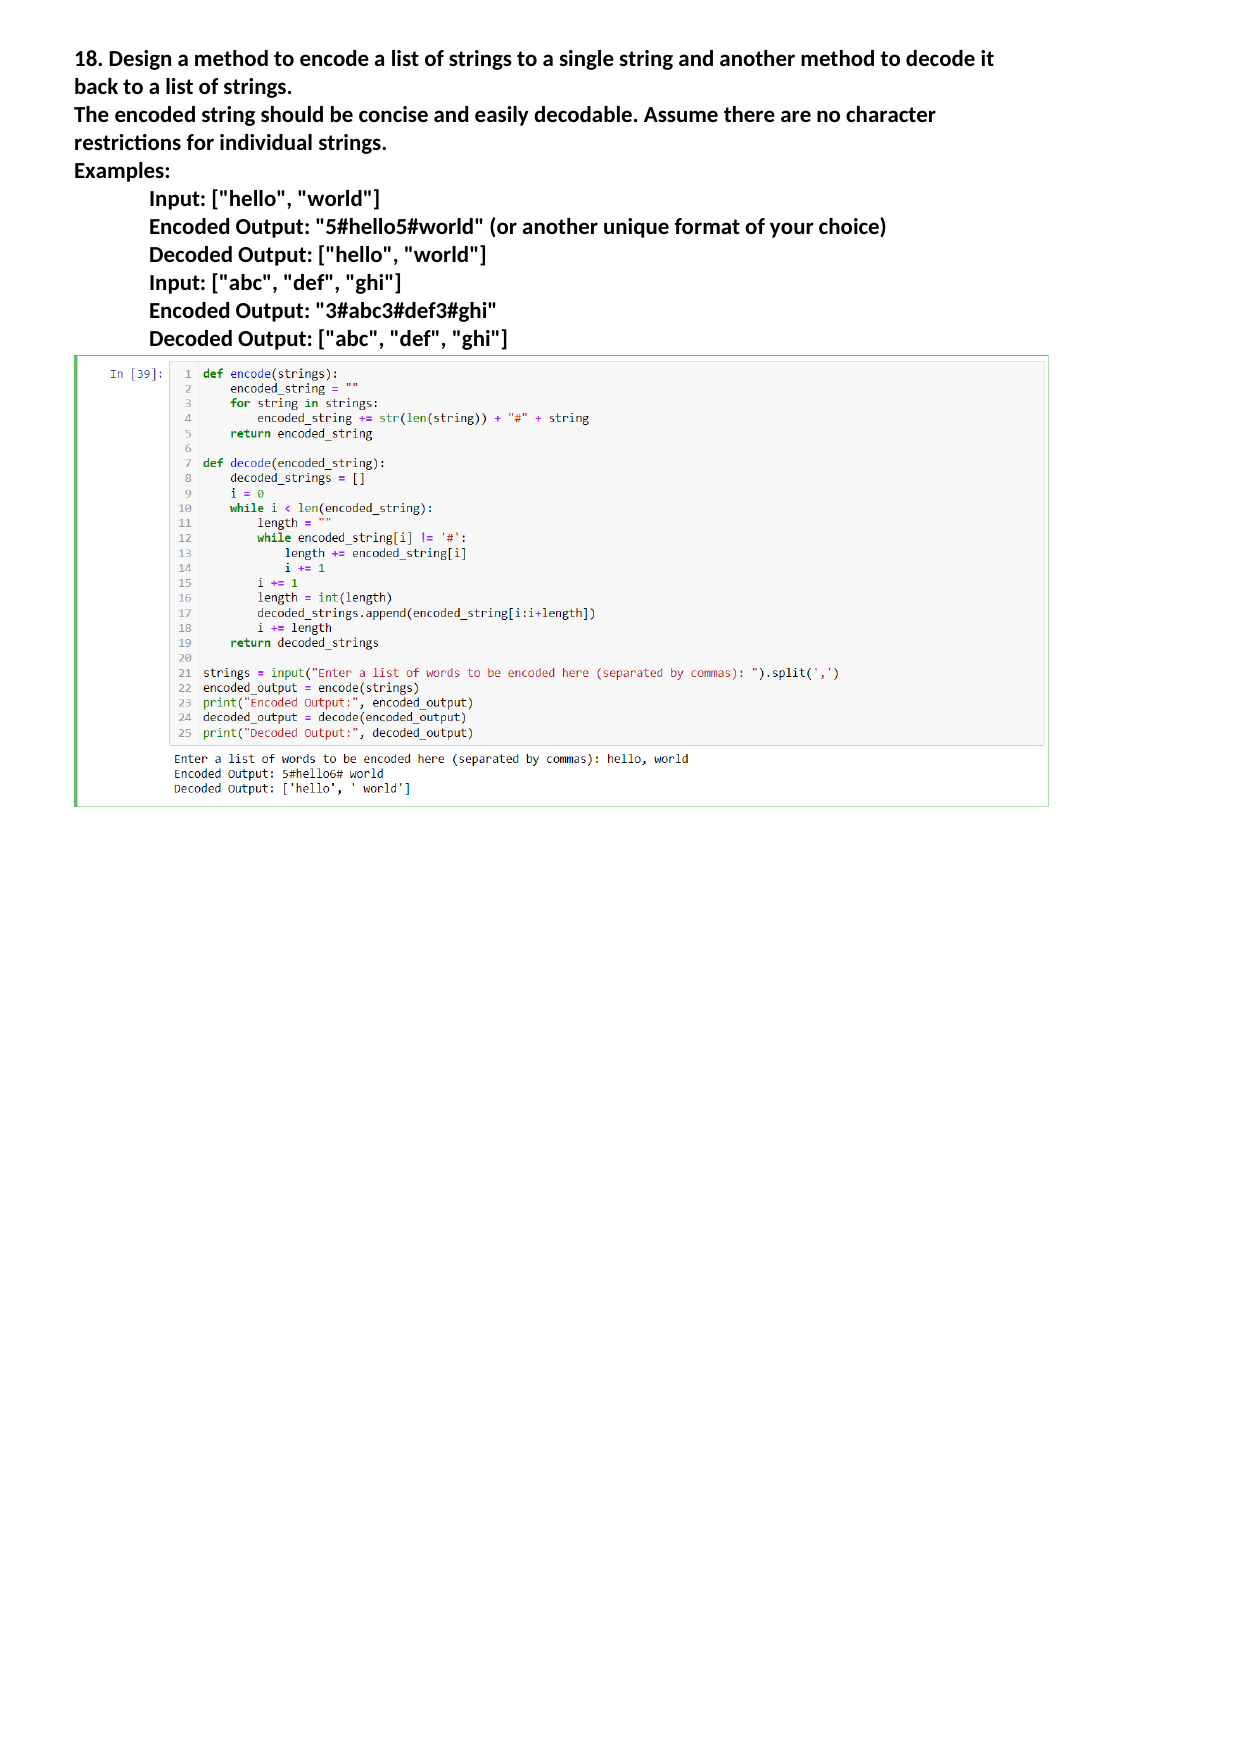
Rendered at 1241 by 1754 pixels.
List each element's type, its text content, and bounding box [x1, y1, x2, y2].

picture [73, 352, 1049, 809]
text The encoded string should be concise and easily decodable. Assume there are no character [74, 100, 1181, 128]
text Decoded Output: ["hello", "world"] [149, 241, 1181, 268]
text back to a list of strings. [74, 72, 1181, 100]
text Decoded Output: ["abc", "def", "ghi"] [149, 324, 1181, 353]
text Input: ["hello", "world"] [149, 184, 1181, 212]
text Encoded Output: "5#hello5#world" (or another unique format of your choice) [149, 212, 1181, 241]
text Examples: [74, 156, 1181, 184]
text Input: ["abc", "def", "ghi"] [149, 268, 1181, 297]
text Encoded Output: "3#abc3#def3#ghi" [149, 297, 1181, 324]
text restrictions for individual strings. [74, 128, 1181, 156]
text 18. Design a method to encode a list of strings to a single string and another method to decode it [74, 44, 1181, 72]
